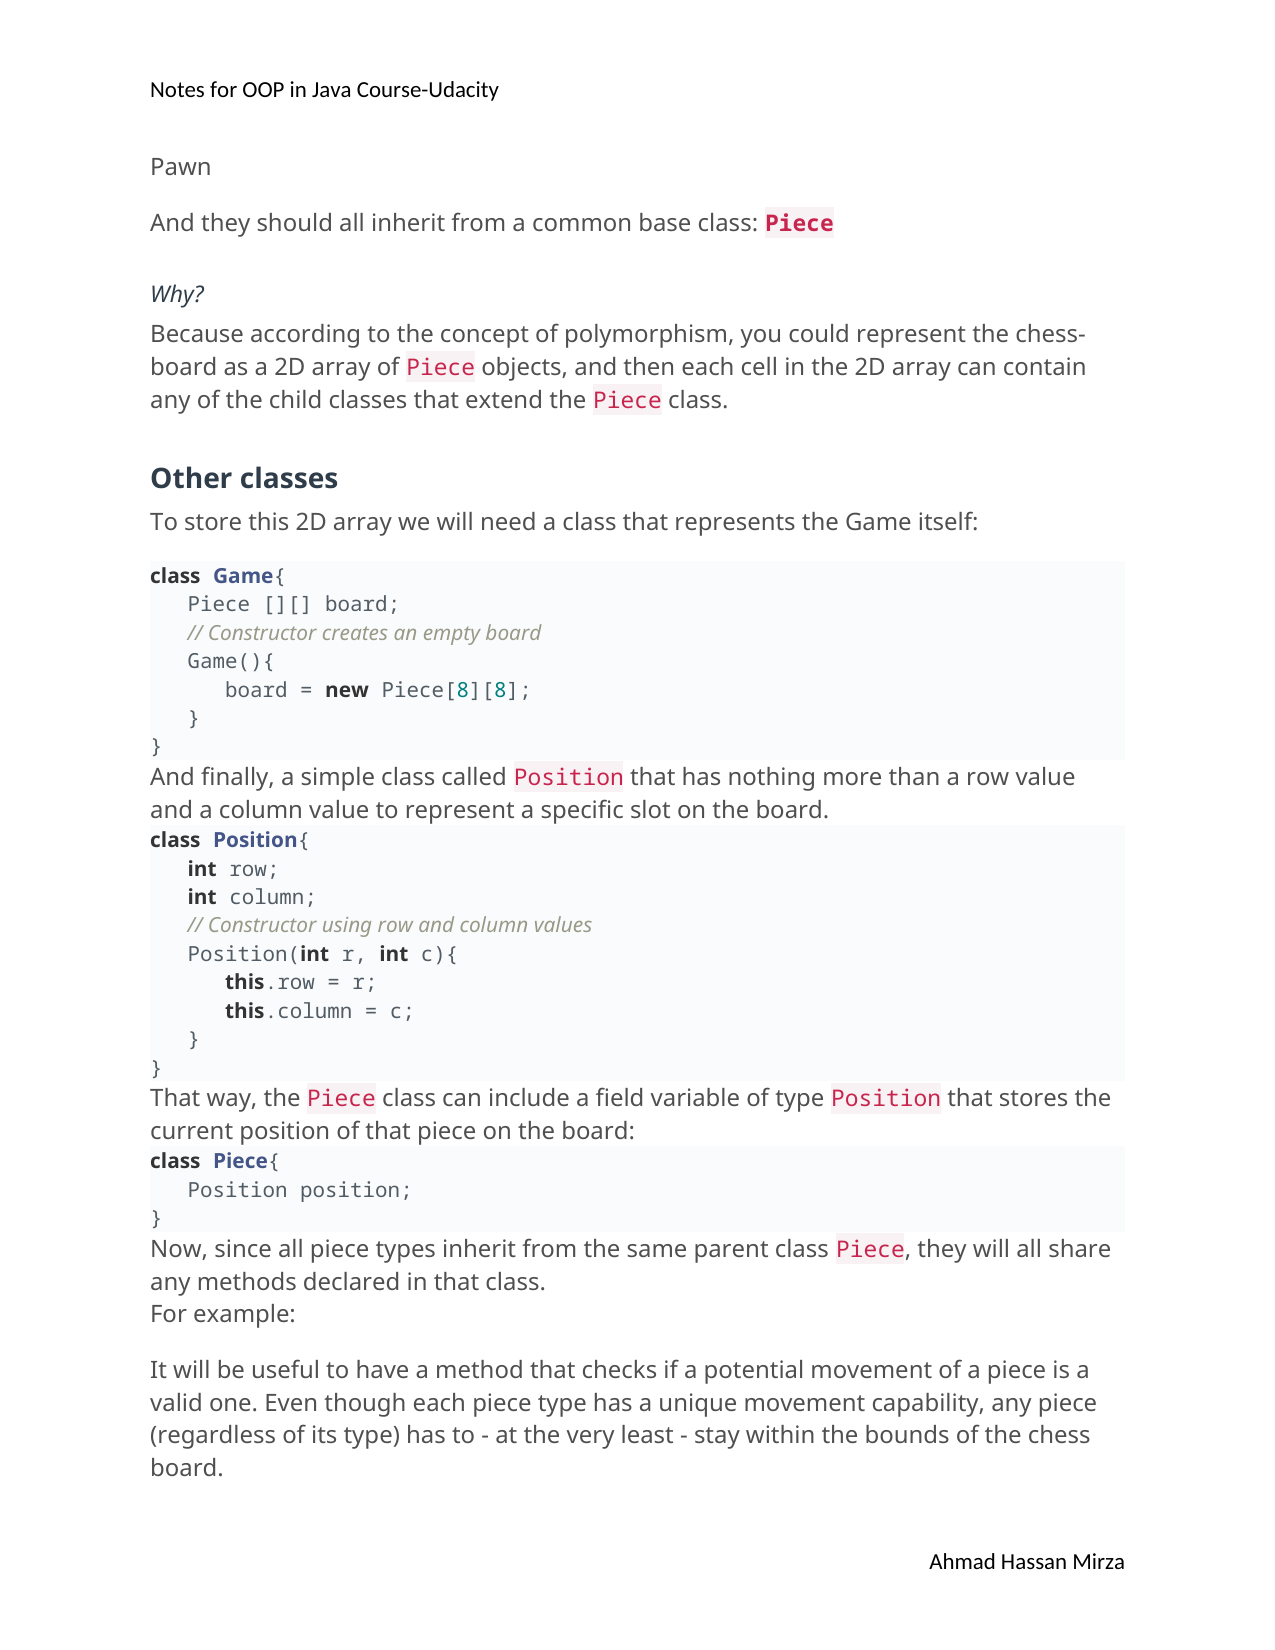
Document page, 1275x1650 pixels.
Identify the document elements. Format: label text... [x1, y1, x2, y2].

text this.column = c; [150, 996, 1125, 1024]
text } [150, 732, 1125, 760]
text And they should all inherit from a common base class: Piece [150, 206, 1125, 239]
text this.row = r; [150, 967, 1125, 996]
text Knight Pawn [150, 150, 1125, 183]
text Game(){ [150, 646, 1125, 675]
subtitle Other classes [150, 459, 1125, 497]
text // Constructor using row and column values [150, 911, 1125, 939]
text board = new Piece[8][8]; [150, 675, 1125, 703]
text int column; [150, 882, 1125, 911]
text } [150, 1053, 1125, 1081]
text For example: [150, 1297, 1125, 1329]
text } [150, 703, 1125, 732]
text // Constructor creates an empty board [150, 618, 1125, 646]
text That way, the Piece class can include a field variable of type Position that stores the current position of that piece on the board: [150, 1081, 1125, 1146]
text Because according to the concept of polymorphism, you could represent the chess-board as a 2D array of Piece objects, and then each cell in the 2D array can contain any of the child classes that extend the Piece class. [150, 317, 1125, 415]
text It will be useful to have a method that checks if a potential movement of a piece is a valid one. Even though each piece type has a unique movement capability, any piece (regardless of its type) has to - at the very least - stay within the bounds of the chess board. [150, 1353, 1125, 1483]
text Position position; [150, 1175, 1125, 1203]
text class Piece{ [150, 1146, 1125, 1175]
subtitle Why? [150, 276, 1125, 309]
text } [150, 1024, 1125, 1053]
text int row; [150, 854, 1125, 882]
text Now, since all piece types inherit from the same parent class Piece, they will all share any methods declared in that class. [150, 1232, 1125, 1297]
text Position(int r, int c){ [150, 939, 1125, 967]
text And finally, a simple class called Position that has nothing more than a row value and a column value to represent a specific slot on the board. [150, 760, 1125, 825]
text To store this 2D array we will need a class that represents the Game itself: [150, 505, 1125, 538]
text class Game{ [150, 561, 1125, 589]
text class Position{ [150, 825, 1125, 854]
text Piece [][] board; [150, 589, 1125, 618]
text } [150, 1203, 1125, 1232]
